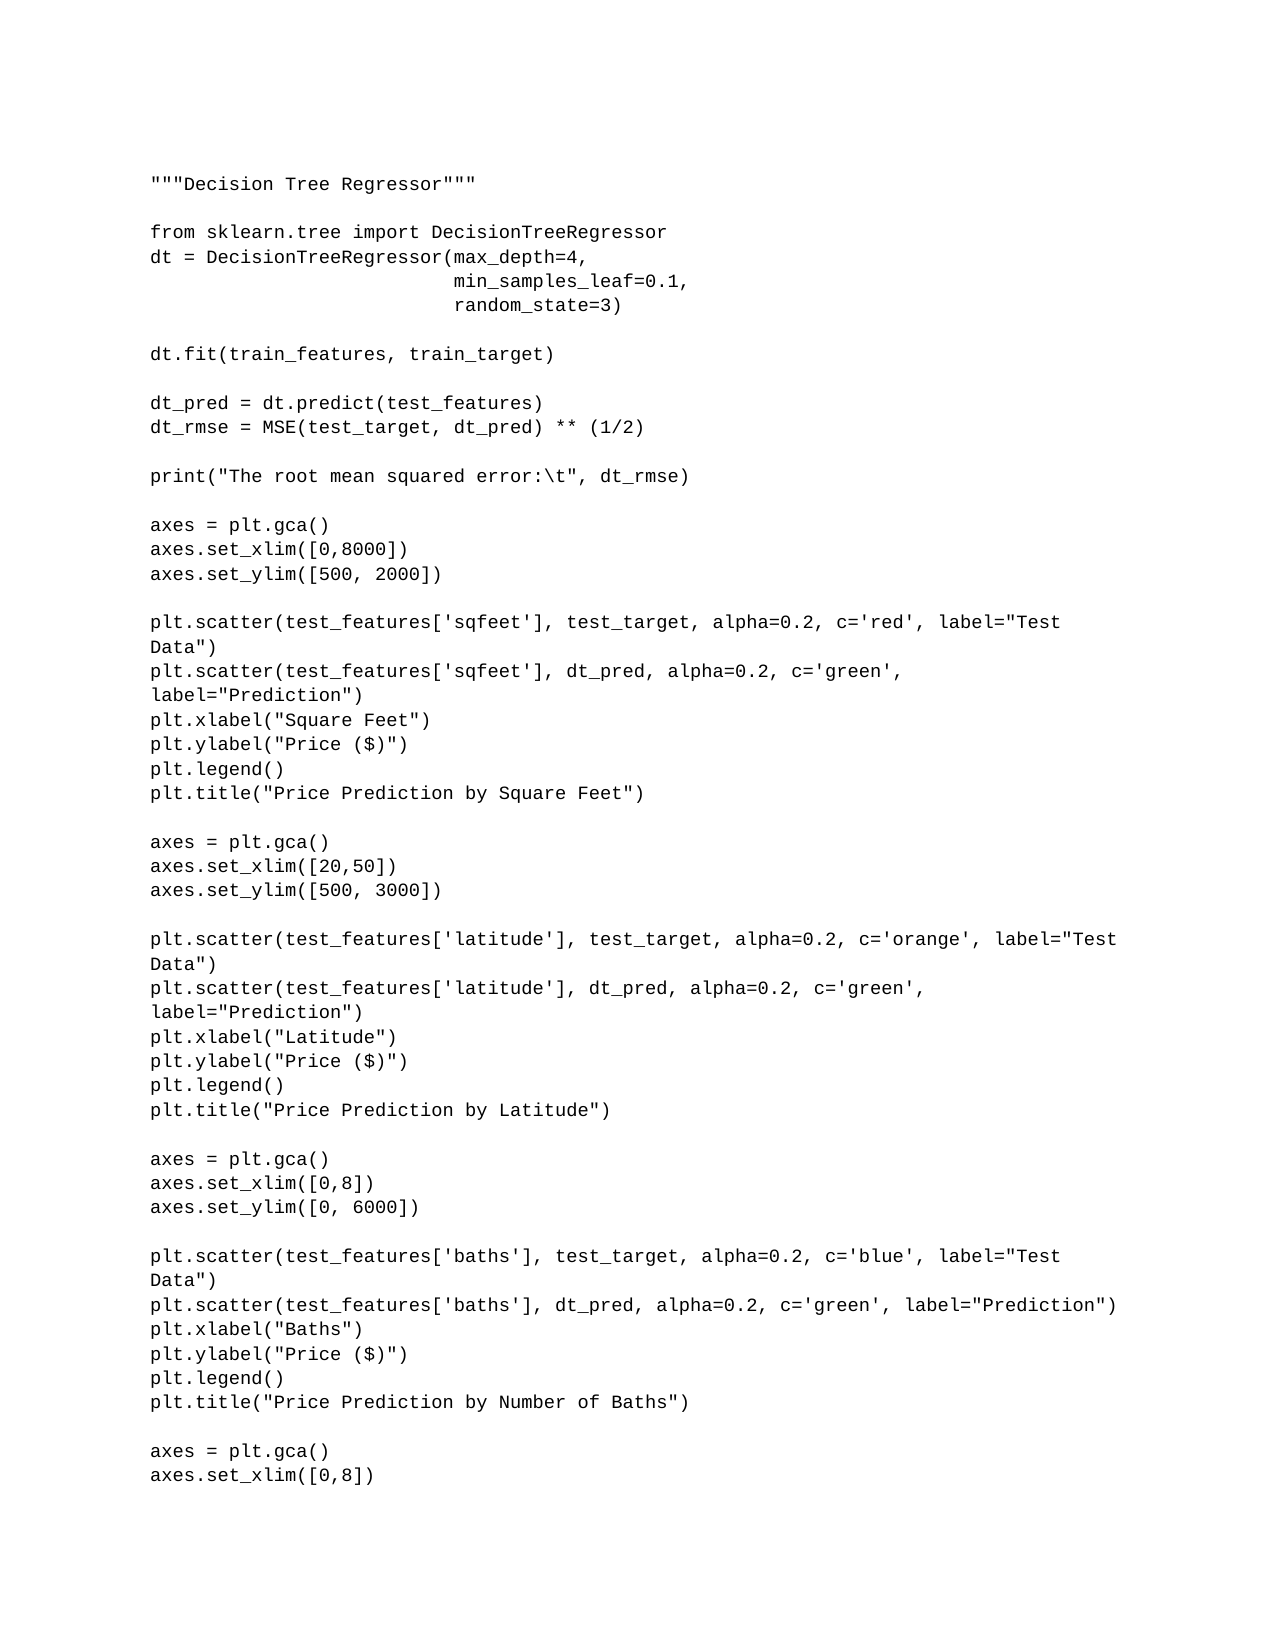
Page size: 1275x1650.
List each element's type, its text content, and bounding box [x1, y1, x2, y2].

text plt.title("Price Prediction by Square Feet") [150, 784, 1125, 805]
text random_state=3) [150, 296, 1125, 317]
text plt.scatter(test_features['sqfeet'], dt_pred, alpha=0.2, c='green', label="Prediction") [150, 662, 1125, 707]
text dt_rmse = MSE(test_target, dt_pred) ** (1/2) [150, 418, 1125, 439]
text axes.set_ylim([500, 3000]) [150, 881, 1125, 902]
text dt_pred = dt.predict(test_features) [150, 394, 1125, 415]
text plt.xlabel("Latitude") [150, 1027, 1125, 1049]
text axes.set_xlim([0,8000]) [150, 540, 1125, 561]
text plt.legend() [150, 1076, 1125, 1097]
text plt.legend() [150, 759, 1125, 781]
text min_samples_leaf=0.1, [150, 272, 1125, 293]
text from sklearn.tree import DecisionTreeRegressor [150, 223, 1125, 244]
text dt = DecisionTreeRegressor(max_depth=4, [150, 247, 1125, 269]
text dt.fit(train_features, train_target) [150, 345, 1125, 366]
text plt.scatter(test_features['baths'], dt_pred, alpha=0.2, c='green', label="Prediction") [150, 1296, 1125, 1317]
text plt.scatter(test_features['sqfeet'], test_target, alpha=0.2, c='red', label="Test Data") [150, 613, 1125, 659]
text print("The root mean squared error:\t", dt_rmse) [150, 467, 1125, 488]
text plt.ylabel("Price ($)") [150, 1344, 1125, 1366]
text axes.set_xlim([0,8]) [150, 1466, 1125, 1487]
text axes.set_ylim([500, 2000]) [150, 564, 1125, 586]
text plt.legend() [150, 1369, 1125, 1390]
text plt.title("Price Prediction by Number of Baths") [150, 1393, 1125, 1414]
text """Decision Tree Regressor""" [150, 174, 1125, 196]
text axes.set_xlim([20,50]) [150, 857, 1125, 878]
text plt.scatter(test_features['latitude'], test_target, alpha=0.2, c='orange', label="Test Data") [150, 930, 1125, 976]
text axes = plt.gca() [150, 1442, 1125, 1463]
text axes.set_ylim([0, 6000]) [150, 1198, 1125, 1219]
text plt.xlabel("Baths") [150, 1320, 1125, 1341]
text axes = plt.gca() [150, 516, 1125, 537]
text plt.title("Price Prediction by Latitude") [150, 1101, 1125, 1122]
text plt.scatter(test_features['baths'], test_target, alpha=0.2, c='blue', label="Test Data") [150, 1247, 1125, 1292]
text axes = plt.gca() [150, 1149, 1125, 1171]
text plt.scatter(test_features['latitude'], dt_pred, alpha=0.2, c='green', label="Prediction") [150, 979, 1125, 1024]
text plt.ylabel("Price ($)") [150, 735, 1125, 756]
text plt.xlabel("Square Feet") [150, 711, 1125, 732]
text plt.ylabel("Price ($)") [150, 1052, 1125, 1073]
text axes.set_xlim([0,8]) [150, 1174, 1125, 1195]
text axes = plt.gca() [150, 832, 1125, 854]
